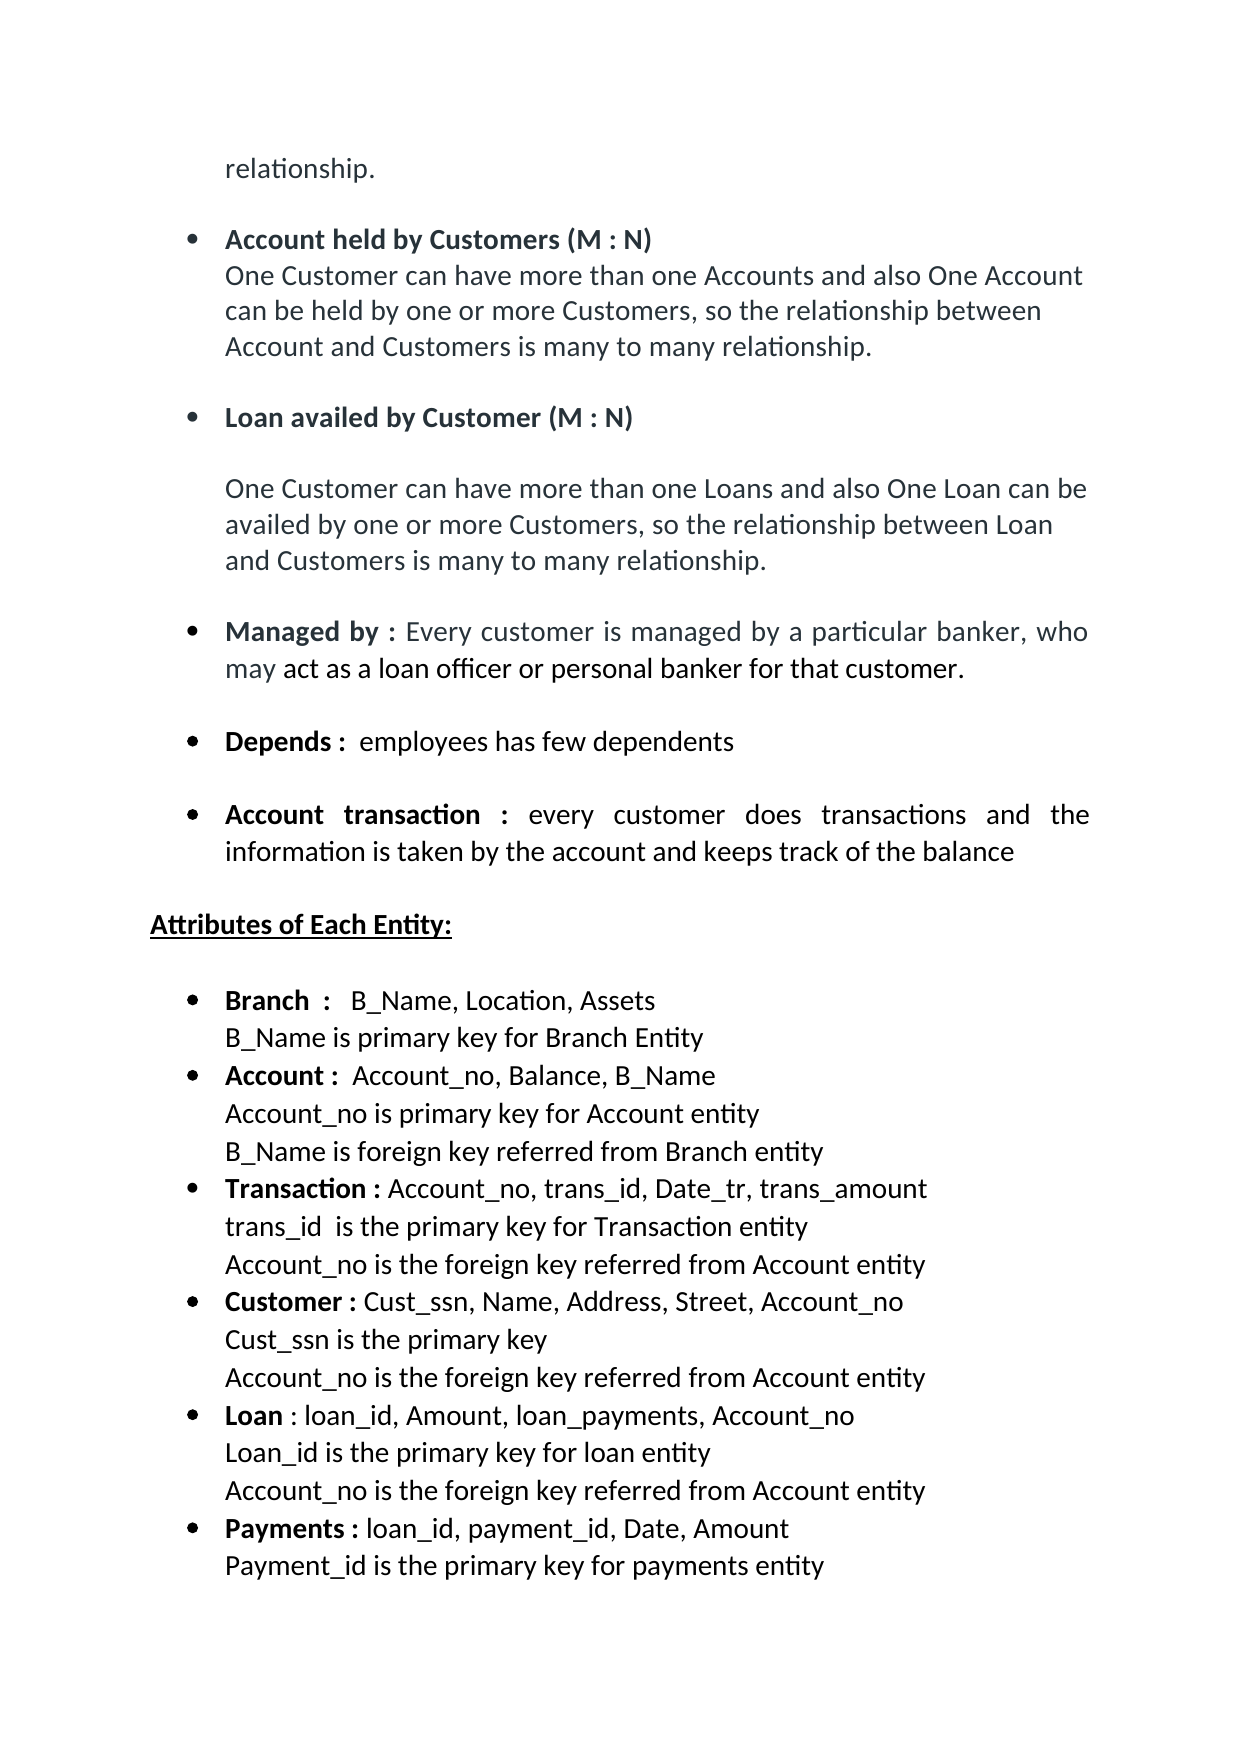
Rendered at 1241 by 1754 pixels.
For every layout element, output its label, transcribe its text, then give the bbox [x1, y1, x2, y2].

list Account_no is primary key for Account entity [225, 1095, 1090, 1131]
list Loan_id is the primary key for loan entity [225, 1434, 1090, 1470]
list Payments : loan_id, payment_id, Date, Amount [187, 1510, 1090, 1545]
list Managed by : Every customer is managed by a particular banker, who may act as a loan officer or personal banker for that customer. [187, 613, 1090, 685]
list Customer : Cust_ssn, Name, Address, Street, Account_no [187, 1283, 1090, 1319]
list Payment_id is the primary key for payments entity [225, 1547, 1090, 1583]
list Cust_ssn is the primary key [225, 1321, 1090, 1357]
list Loan : loan_id, Amount, loan_payments, Account_no [187, 1397, 1090, 1432]
list Account_no is the foreign key referred from Account entity [225, 1246, 1090, 1281]
list B_Name is foreign key referred from Branch entity [225, 1133, 1090, 1168]
list B_Name is primary key for Branch Entity [225, 1019, 1090, 1055]
list Account held by Customers (M : N) One Customer can have more than one Accounts and also One Account can be held by one or more Customers, so the relationship between Account and Customers is many to many relationship. [187, 221, 1090, 399]
text Attributes of Each Entity: [150, 906, 1090, 942]
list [187, 150, 1090, 221]
list Account : Account_no, Balance, B_Name [187, 1057, 1090, 1093]
list Transaction : Account_no, trans_id, Date_tr, trans_amount [187, 1170, 1090, 1206]
list Branch : B_Name, Location, Assets [187, 982, 1090, 1017]
list Account_no is the foreign key referred from Account entity [225, 1472, 1090, 1508]
list Depends : employees has few dependents [187, 723, 1090, 759]
list Loan availed by Customer (M : N) One Customer can have more than one Loans and also One Loan can be availed by one or more Customers, so the relationship between Loan and Customers is many to many relationship. [187, 399, 1090, 577]
list Account transaction : every customer does transactions and the information is taken by the account and keeps track of the balance [187, 796, 1090, 869]
list Account_no is the foreign key referred from Account entity [225, 1359, 1090, 1394]
list trans_id is the primary key for Transaction entity [225, 1208, 1090, 1244]
